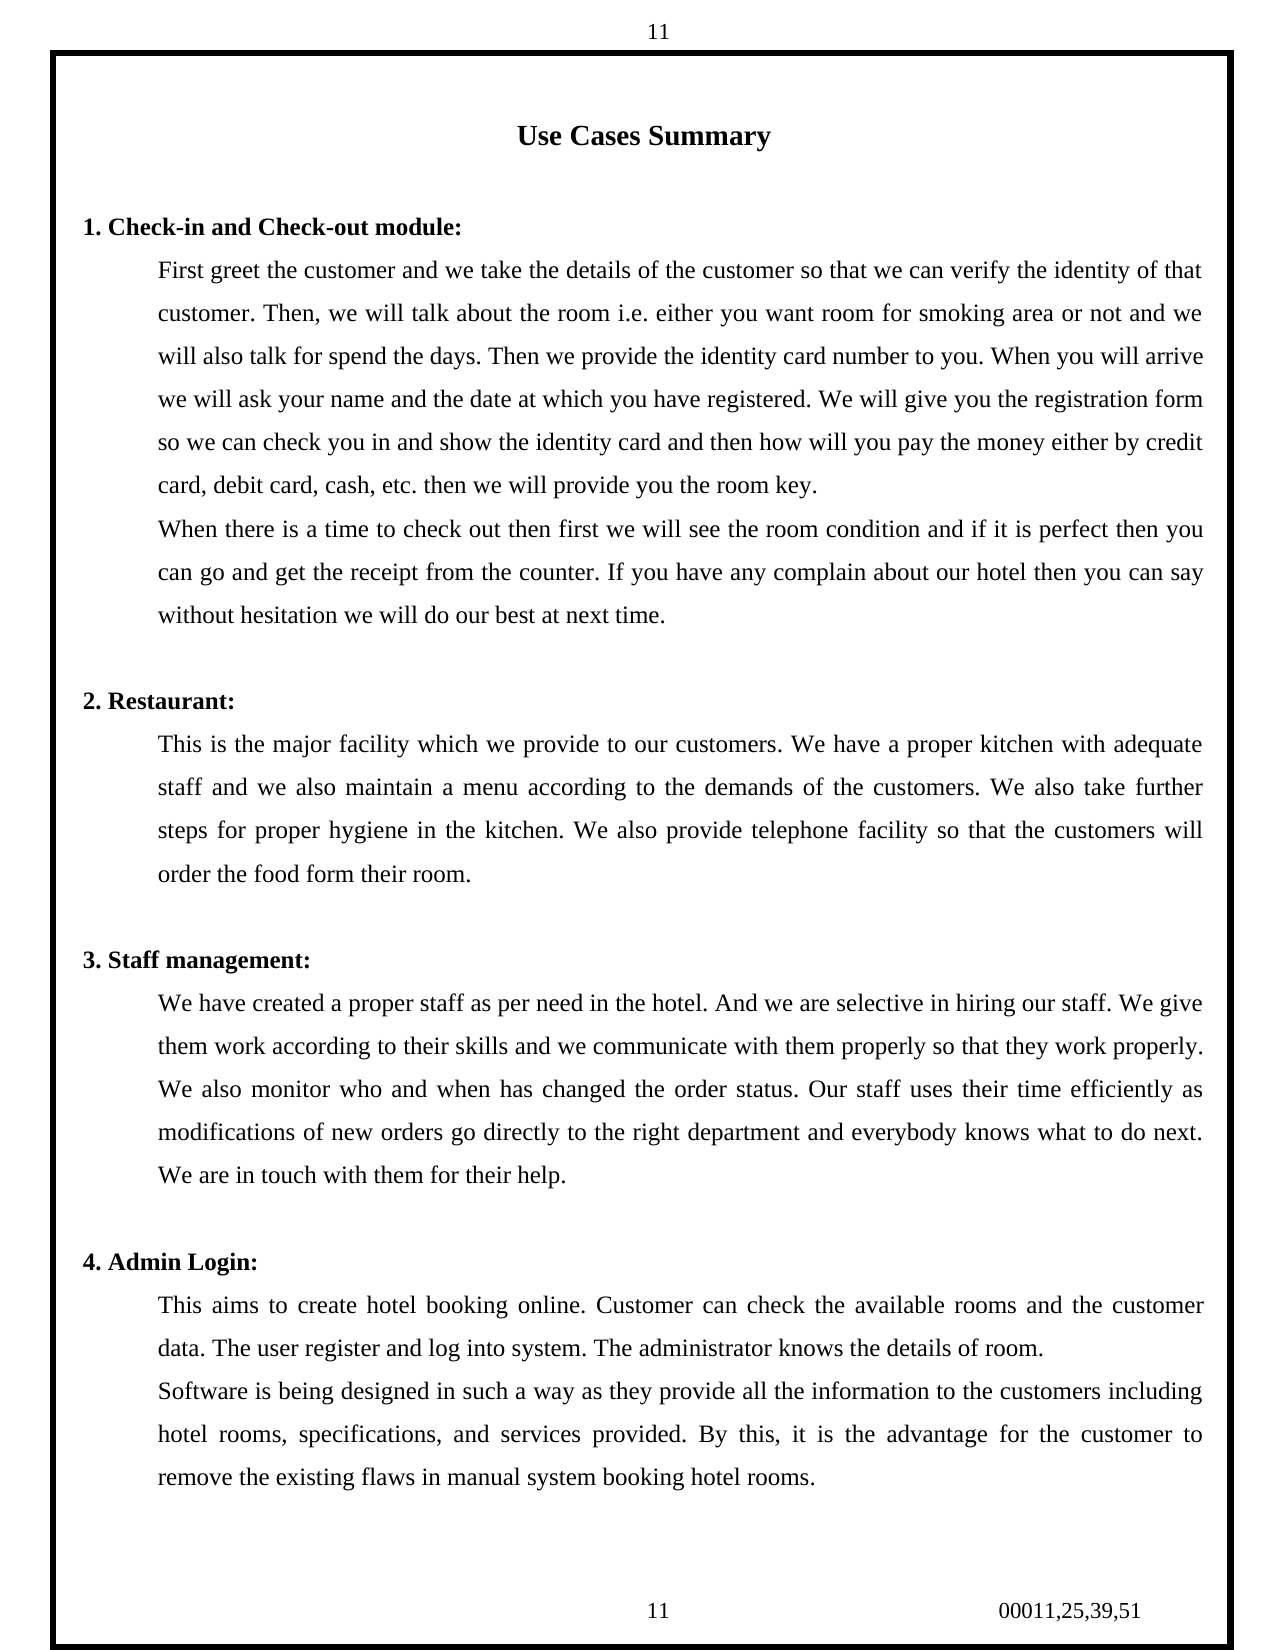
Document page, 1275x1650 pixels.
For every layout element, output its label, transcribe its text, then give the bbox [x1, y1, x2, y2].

text 2. Restaurant: [83, 686, 1205, 715]
text 4. Admin Login: [83, 1247, 1205, 1276]
text 3. Staff management: [83, 945, 1205, 974]
text First greet the customer and we take the details of the customer so that we can verify the identity of that customer. Then, we will talk about the room i.e. either you want room for smoking area or not and we will also talk for spend the days. Then we provide the identity card number to you. When you will arrive we will ask your name and the date at which you have registered. We will give you the registration form so we can check you in and show the identity card and then how will you pay the money either by credit card, debit card, cash, etc. then we will provide you the room key. [158, 255, 1205, 499]
text Software is being designed in such a way as they provide all the information to the customers including hotel rooms, specifications, and services provided. By this, it is the advantage for the customer to remove the existing flaws in manual system booking hotel rooms. [158, 1376, 1205, 1491]
text 1. Check-in and Check-out module: [83, 212, 1205, 241]
text This is the major facility which we provide to our customers. We have a proper kitchen with adequate staff and we also maintain a menu according to the demands of the customers. We also take further steps for proper hygiene in the kitchen. We also provide telephone facility so that the customers will order the food form their room. [158, 729, 1205, 887]
text We have created a proper staff as per need in the hotel. And we are selective in hiring our staff. We give them work according to their skills and we communicate with them properly so that they work properly. We also monitor who and when has changed the order status. Our staff uses their time efficiently as modifications of new orders go directly to the right department and everybody knows what to do next. We are in touch with them for their help. [158, 988, 1205, 1189]
text Use Cases Summary [83, 118, 1205, 152]
text This aims to create hotel booking online. Customer can check the available rooms and the customer data. The user register and log into system. The administrator knows the details of room. [158, 1290, 1205, 1362]
text When there is a time to check out then first we will see the room condition and if it is perfect then you can go and get the receipt from the counter. If you have any complain about our hotel then you can say without hesitation we will do our best at next time. [158, 514, 1205, 629]
